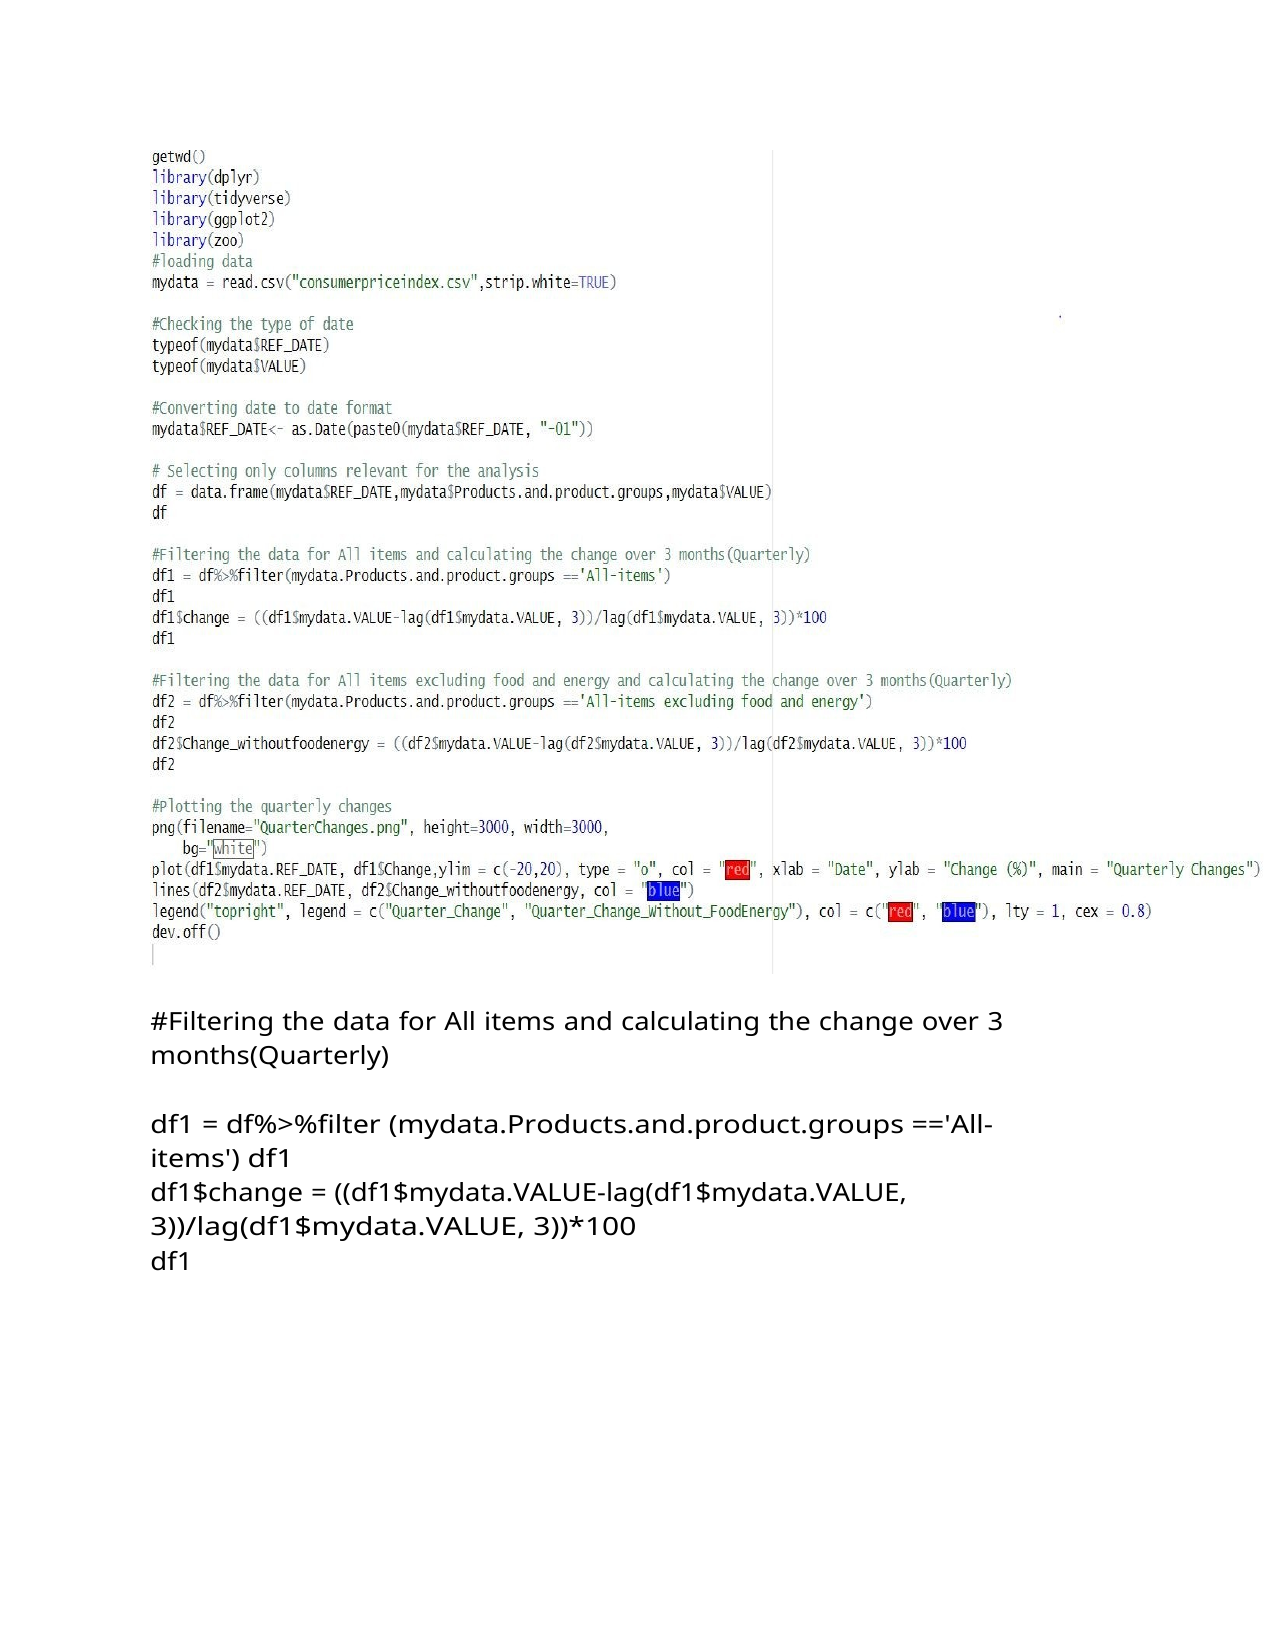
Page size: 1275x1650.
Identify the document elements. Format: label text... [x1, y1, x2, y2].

text df1$change = ((df1$mydata.VALUE-lag(df1$mydata.VALUE, 3))/lag(df1$mydata.VALUE, 3))*100 [150, 1175, 1099, 1243]
text df1 [150, 1243, 1275, 1277]
picture [150, 150, 1264, 974]
text df1 = df%>%filter (mydata.Products.and.product.groups =='All-items') df1 [150, 1106, 1053, 1174]
text #Filtering the data for All items and calculating the change over 3 months(Quarterly) [150, 1004, 1099, 1072]
